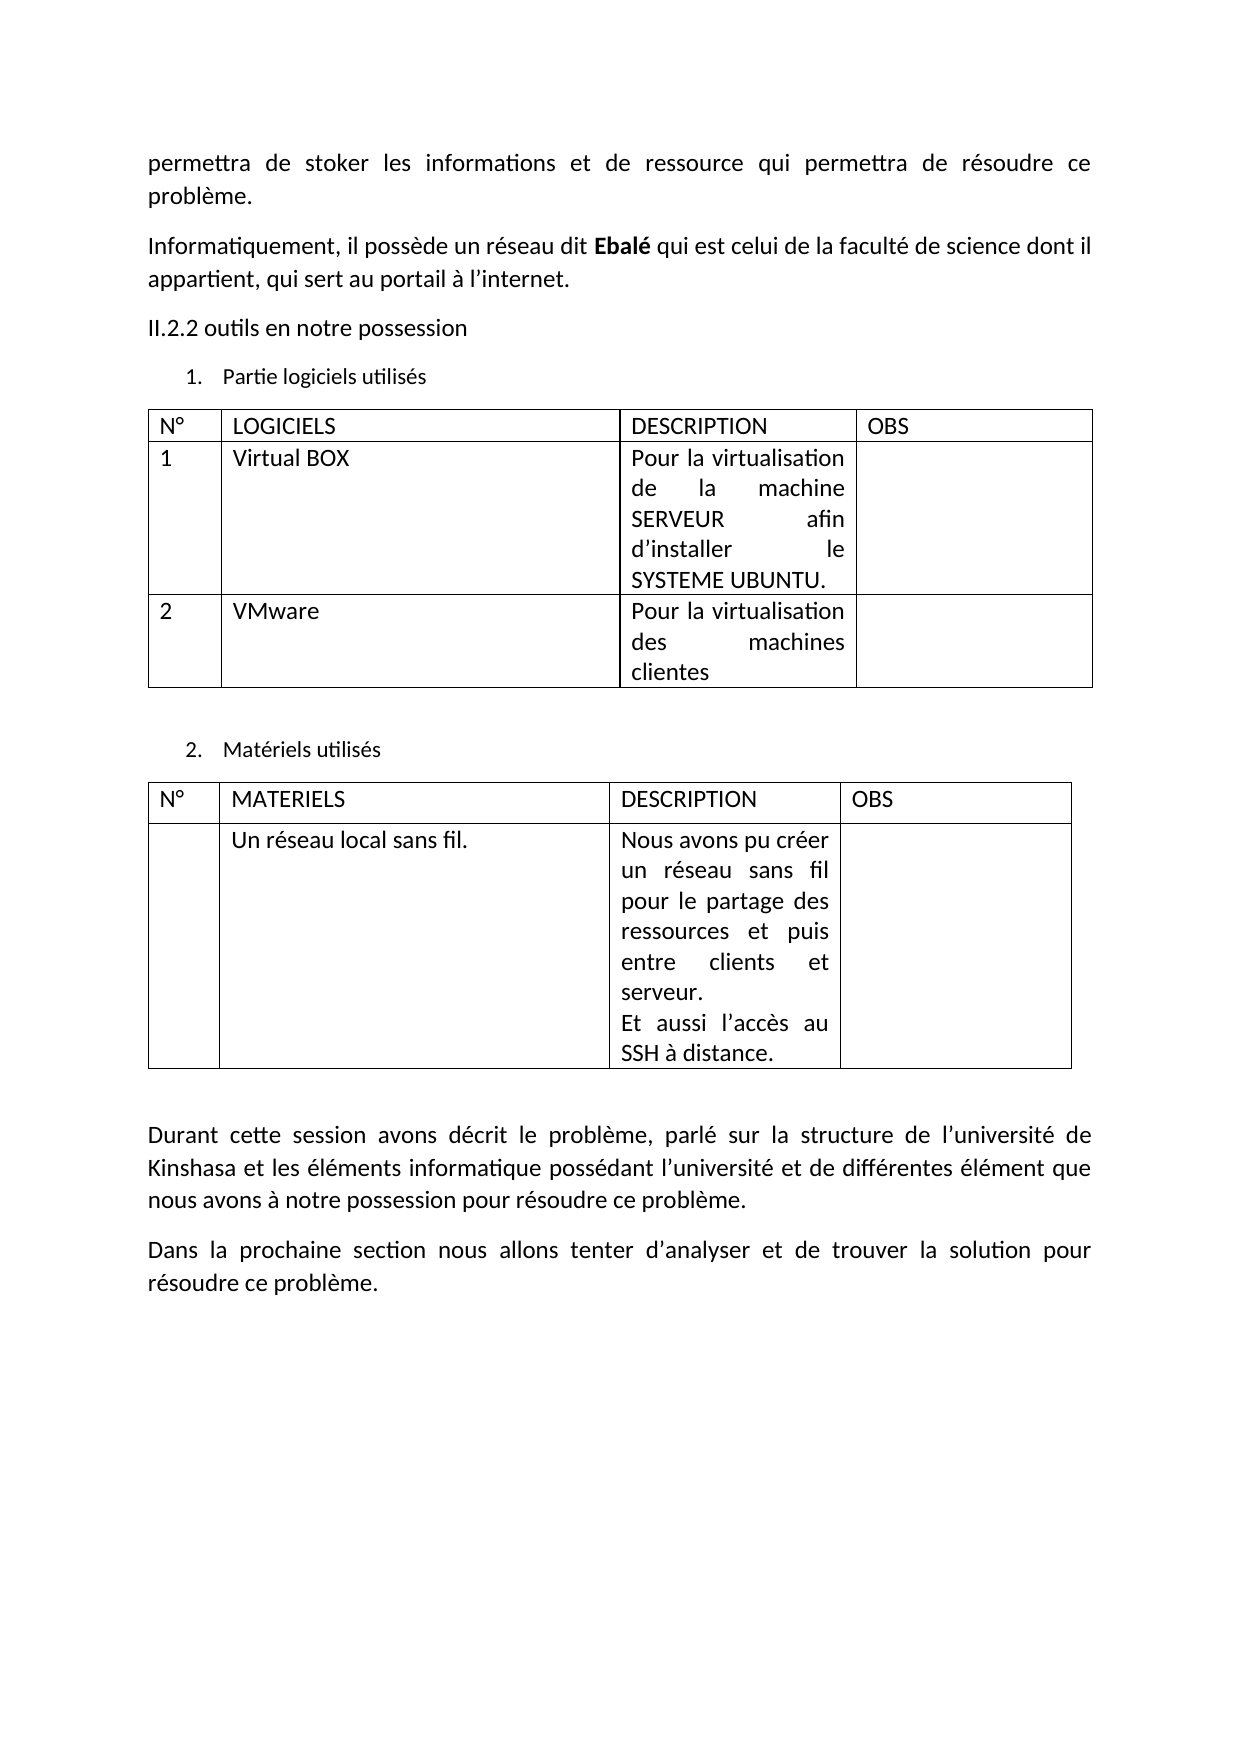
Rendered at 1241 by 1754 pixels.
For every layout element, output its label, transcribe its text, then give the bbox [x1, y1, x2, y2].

table_cell VMware [222, 595, 619, 687]
table_header DESCRIPTION [621, 410, 856, 441]
table_cell Pour la virtualisation des machines clientes [621, 595, 856, 687]
table_header MATERIELS [220, 783, 609, 823]
table_cell Un réseau local sans fil. [220, 824, 609, 1068]
text Durant cette session avons décrit le problème, parlé sur la structure de l’université de Kinshasa et les éléments informatique possédant l’université et de différentes élément que nous avons à notre possession pour résoudre ce problème. [148, 1119, 1093, 1215]
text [148, 148, 1093, 211]
text Informatiquement, il possède un réseau dit Ebalé qui est celui de la faculté de science dont il appartient, qui sert au portail à l’internet. [148, 230, 1093, 293]
table_cell 1 [149, 442, 221, 594]
table_cell Virtual BOX [222, 442, 619, 594]
table_header N° [149, 783, 219, 823]
text II.2.2 outils en notre possession [148, 313, 1093, 343]
table_header N° [149, 410, 221, 441]
table_cell [841, 824, 1071, 1068]
table_header OBS [841, 783, 1071, 823]
list Matériels utilisés [185, 735, 1093, 763]
table_header OBS [857, 410, 1092, 441]
table_cell Pour la virtualisation de la machine SERVEUR afin d’installer le SYSTEME UBUNTU. [621, 442, 856, 594]
list Partie logiciels utilisés [185, 362, 1093, 390]
table_header LOGICIELS [222, 410, 619, 441]
table_cell 2 [149, 595, 221, 687]
text Dans la prochaine section nous allons tenter d’analyser et de trouver la solution pour résoudre ce problème. [148, 1234, 1093, 1298]
table_cell [857, 595, 1092, 687]
table_cell Nous avons pu créer un réseau sans fil pour le partage des ressources et puis entre clients et serveur. Et aussi l’accès au SSH à distance. [610, 824, 840, 1068]
table_header DESCRIPTION [610, 783, 840, 823]
table_cell [149, 824, 219, 1068]
table_cell [857, 442, 1092, 594]
